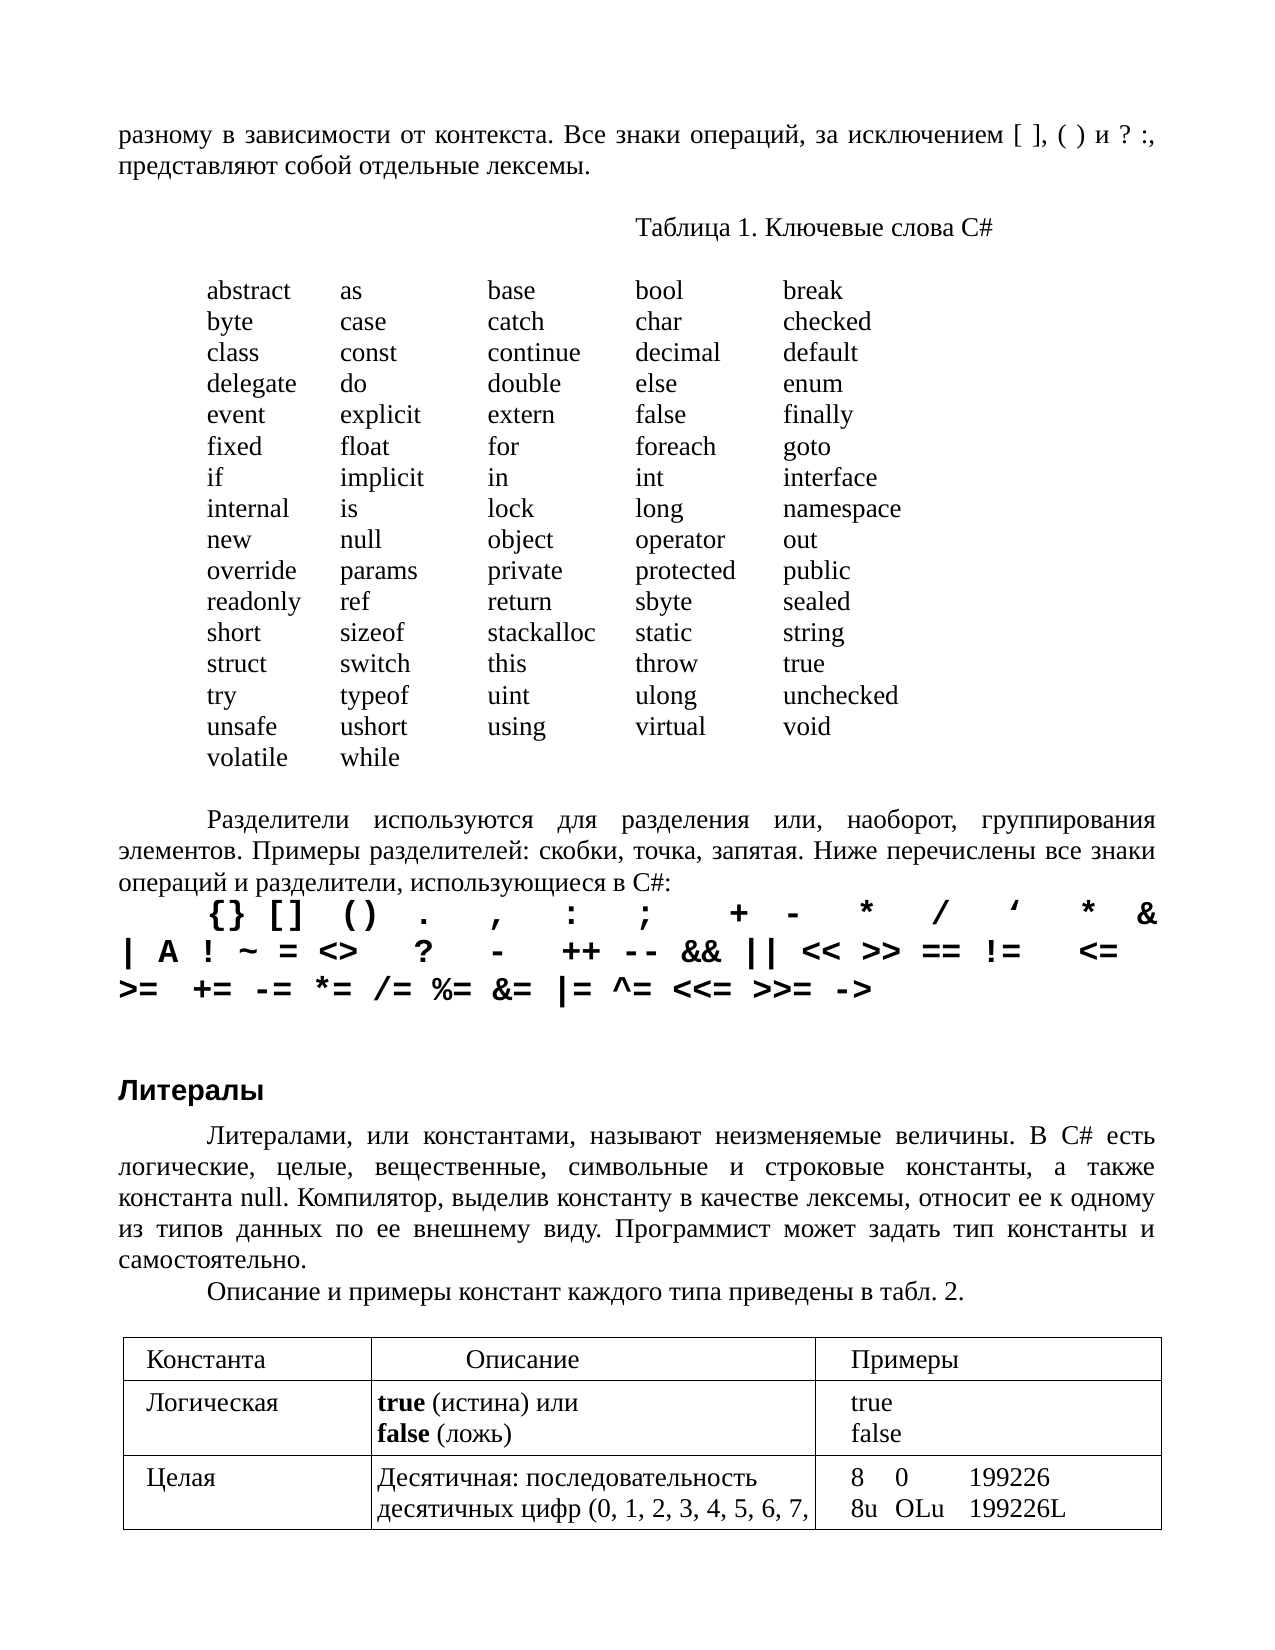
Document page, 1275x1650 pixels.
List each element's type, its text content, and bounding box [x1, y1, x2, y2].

text Литералами, или константами, называют неизменяемые величины. В C# есть логические, целые, вещественные, символьные и строковые константы, а также константа null. Компилятор, выделив константу в качестве лексемы, относит ее к одному из типов данных по ее внешнему виду. Программист может задать тип константы и самостоятельно. [118, 1119, 1157, 1275]
text new null object operator out [118, 523, 1157, 554]
text short sizeof stackalloc static string [118, 616, 1157, 648]
text delegate do double else enum [118, 367, 1157, 398]
table_cell true (истина) или false (ложь) [372, 1381, 815, 1454]
text unsafe ushort using virtual void [118, 710, 1157, 741]
text Описание и примеры констант каждого типа приведены в табл. 2. [118, 1275, 1157, 1306]
text byte case catch char checked [118, 305, 1157, 336]
table_cell true false [816, 1381, 1161, 1454]
text fixed float for foreach goto [118, 429, 1157, 461]
text try typeof uint ulong unchecked [118, 679, 1157, 710]
table_cell Логическая [124, 1381, 371, 1454]
text volatile while [118, 741, 1157, 772]
text Таблица 1. Ключевые слова C# [118, 212, 1157, 243]
text abstract as base bool break [118, 274, 1157, 305]
text internal is lock long namespace [118, 492, 1157, 523]
text class const continue decimal default [118, 336, 1157, 367]
table_header Описание [372, 1338, 815, 1380]
subtitle Литералы [118, 1073, 1157, 1107]
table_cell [816, 1456, 1161, 1529]
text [118, 118, 1157, 180]
text event explicit extern false finally [118, 398, 1157, 429]
table_header Примеры [816, 1338, 1161, 1380]
text Разделители используются для разделения или, наоборот, группирования элементов. Примеры разделителей: скобки, точка, запятая. Ниже перечислены все знаки операций и разделители, использующиеся в С#: [118, 803, 1157, 897]
text readonly ref return sbyte sealed [118, 585, 1157, 616]
text if implicit in int interface [118, 461, 1157, 492]
table_cell Целая [124, 1456, 371, 1529]
table_header Константа [124, 1338, 371, 1380]
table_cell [372, 1456, 815, 1529]
text {} [] () . , : ; + - * / ‘ * & | А ! ~ = <> ? - ++ -- && || << >> == != <= >= += -= *= /= %= &= |= ^= <<= >>= -> [118, 897, 1157, 1010]
text struct switch this throw true [118, 648, 1157, 679]
text override params private protected public [118, 554, 1157, 585]
